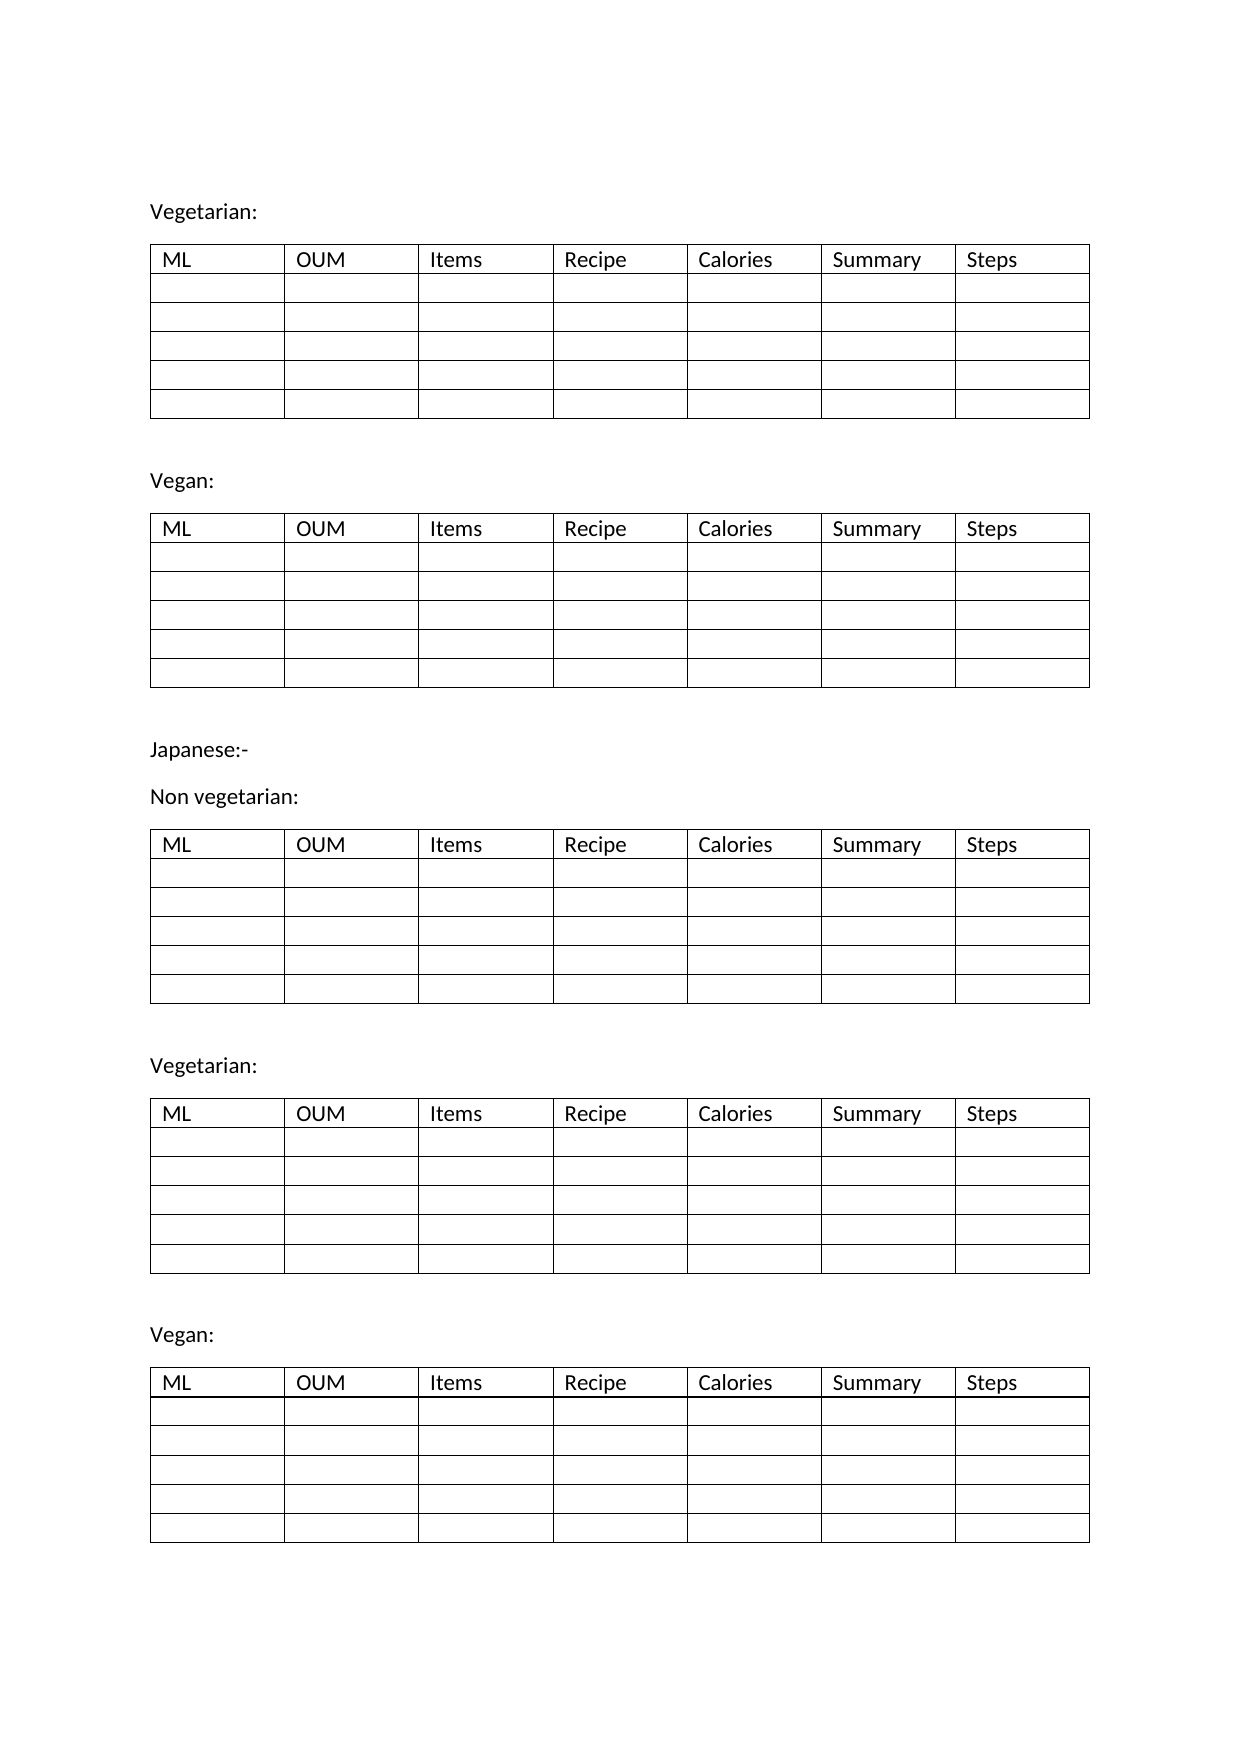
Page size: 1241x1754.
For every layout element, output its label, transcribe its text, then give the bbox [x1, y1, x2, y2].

table_cell [151, 1456, 284, 1483]
table_header Steps [956, 514, 1089, 542]
table_cell [822, 946, 955, 974]
table_cell [285, 946, 418, 974]
table_cell [285, 859, 418, 887]
table_cell [285, 1215, 418, 1243]
table_cell [419, 1514, 553, 1542]
table_cell [822, 659, 955, 687]
table_cell [554, 390, 687, 418]
table_cell [151, 303, 284, 331]
table_cell [688, 1426, 821, 1454]
table_cell [419, 572, 553, 600]
table_header ML [151, 1099, 284, 1127]
table_cell [688, 1245, 821, 1272]
table_cell [554, 1456, 687, 1483]
table_cell [956, 1456, 1089, 1483]
table_cell [285, 390, 418, 418]
table_cell [688, 659, 821, 687]
table_cell [419, 332, 553, 360]
table_cell [956, 659, 1089, 687]
table_cell [822, 274, 955, 302]
table_cell [554, 975, 687, 1003]
table_cell [956, 1186, 1089, 1214]
table_cell [285, 1245, 418, 1272]
table_cell [151, 274, 284, 302]
table_cell [956, 975, 1089, 1003]
table_cell [688, 1186, 821, 1214]
table_cell [822, 1245, 955, 1272]
table_cell [419, 1157, 553, 1185]
table_cell [822, 1157, 955, 1185]
table_cell [285, 274, 418, 302]
table_cell [822, 601, 955, 629]
table_header Recipe [554, 830, 687, 858]
table_cell [151, 1245, 284, 1272]
table_cell [688, 1128, 821, 1156]
table_cell [956, 888, 1089, 916]
table_cell [419, 1426, 553, 1454]
table_header Items [419, 1099, 553, 1127]
table_cell [151, 390, 284, 418]
table_cell [688, 946, 821, 974]
table_cell [688, 543, 821, 571]
table_header OUM [285, 514, 418, 542]
table_cell [956, 1426, 1089, 1454]
table_cell [151, 975, 284, 1003]
table_header Summary [822, 514, 955, 542]
table_cell [151, 859, 284, 887]
table_header Recipe [554, 514, 687, 542]
table_header ML [151, 514, 284, 542]
table_header Steps [956, 1099, 1089, 1127]
table_header OUM [285, 1099, 418, 1127]
table_cell [554, 1245, 687, 1272]
table_cell [554, 859, 687, 887]
table_cell [285, 601, 418, 629]
table_cell [151, 659, 284, 687]
table_cell [554, 601, 687, 629]
table_header Summary [822, 1099, 955, 1127]
table_cell [822, 332, 955, 360]
table_cell [688, 390, 821, 418]
table_cell [285, 1398, 418, 1425]
table_cell [419, 1128, 553, 1156]
table_cell [285, 572, 418, 600]
table_cell [554, 630, 687, 658]
table_header Items [419, 830, 553, 858]
table_cell [151, 888, 284, 916]
table_header Summary [822, 1368, 955, 1396]
table_cell [822, 1398, 955, 1425]
table_cell [151, 572, 284, 600]
table_header OUM [285, 245, 418, 273]
table_cell [419, 859, 553, 887]
table_cell [554, 1485, 687, 1513]
table_cell [419, 1398, 553, 1425]
table_cell [956, 859, 1089, 887]
table_cell [151, 946, 284, 974]
table_cell [554, 332, 687, 360]
table_cell [688, 1398, 821, 1425]
table_cell [285, 361, 418, 389]
table_cell [285, 1426, 418, 1454]
table_cell [419, 975, 553, 1003]
table_header ML [151, 1368, 284, 1396]
table_cell [554, 659, 687, 687]
table_cell [285, 630, 418, 658]
table_cell [956, 543, 1089, 571]
table_header Recipe [554, 245, 687, 273]
table_cell [151, 361, 284, 389]
table_header Items [419, 245, 553, 273]
table_cell [554, 946, 687, 974]
table_cell [419, 888, 553, 916]
table_cell [285, 917, 418, 945]
table_cell [956, 601, 1089, 629]
table_header Steps [956, 830, 1089, 858]
table_cell [151, 601, 284, 629]
table_cell [419, 1186, 553, 1214]
table_header Calories [688, 1099, 821, 1127]
text Vegetarian: [150, 1051, 1090, 1079]
table_cell [419, 917, 553, 945]
table_cell [956, 390, 1089, 418]
table_cell [688, 859, 821, 887]
table_cell [419, 1215, 553, 1243]
table_cell [151, 1128, 284, 1156]
table_cell [956, 274, 1089, 302]
table_cell [151, 1426, 284, 1454]
table_cell [688, 1215, 821, 1243]
table_cell [554, 303, 687, 331]
table_cell [956, 946, 1089, 974]
table_cell [956, 1215, 1089, 1243]
table_cell [419, 946, 553, 974]
table_cell [688, 332, 821, 360]
table_cell [151, 1157, 284, 1185]
table_cell [151, 630, 284, 658]
table_cell [822, 1426, 955, 1454]
table_cell [554, 1514, 687, 1542]
table_cell [554, 1426, 687, 1454]
table_header Items [419, 514, 553, 542]
table_cell [688, 274, 821, 302]
table_cell [285, 1485, 418, 1513]
table_cell [688, 572, 821, 600]
table_cell [554, 543, 687, 571]
table_cell [822, 1456, 955, 1483]
table_cell [956, 630, 1089, 658]
table_cell [822, 361, 955, 389]
text Japanese:- [150, 735, 1090, 763]
table_cell [419, 659, 553, 687]
table_cell [554, 1398, 687, 1425]
table_cell [822, 303, 955, 331]
table_cell [285, 659, 418, 687]
table_cell [822, 1215, 955, 1243]
table_cell [151, 332, 284, 360]
table_cell [822, 859, 955, 887]
table_header Steps [956, 245, 1089, 273]
table_cell [554, 1157, 687, 1185]
table_cell [285, 543, 418, 571]
table_cell [688, 303, 821, 331]
table_cell [688, 917, 821, 945]
table_cell [285, 1157, 418, 1185]
table_header Calories [688, 830, 821, 858]
table_cell [419, 1456, 553, 1483]
table_cell [822, 1186, 955, 1214]
table_cell [554, 274, 687, 302]
table_cell [151, 1398, 284, 1425]
table_cell [688, 630, 821, 658]
table_cell [419, 1245, 553, 1272]
table_cell [956, 361, 1089, 389]
table_cell [285, 332, 418, 360]
table_cell [285, 303, 418, 331]
table_cell [688, 1456, 821, 1483]
table_cell [688, 1514, 821, 1542]
table_cell [554, 1215, 687, 1243]
table_header Steps [956, 1368, 1089, 1396]
text Vegetarian: [150, 197, 1090, 225]
table_cell [554, 888, 687, 916]
table_cell [822, 1128, 955, 1156]
table_cell [419, 630, 553, 658]
table_cell [285, 975, 418, 1003]
table_cell [419, 274, 553, 302]
table_cell [956, 332, 1089, 360]
table_cell [285, 1128, 418, 1156]
table_cell [688, 975, 821, 1003]
table_cell [151, 1485, 284, 1513]
table_cell [956, 1128, 1089, 1156]
table_cell [688, 601, 821, 629]
table_cell [151, 1215, 284, 1243]
table_header Recipe [554, 1099, 687, 1127]
table_header Calories [688, 514, 821, 542]
table_cell [419, 1485, 553, 1513]
table_header Summary [822, 245, 955, 273]
table_header Recipe [554, 1368, 687, 1396]
table_cell [554, 361, 687, 389]
table_cell [956, 303, 1089, 331]
table_cell [151, 917, 284, 945]
table_cell [822, 630, 955, 658]
table_header Items [419, 1368, 553, 1396]
table_cell [554, 572, 687, 600]
table_header Calories [688, 245, 821, 273]
table_cell [688, 1485, 821, 1513]
text Vegan: [150, 1320, 1090, 1348]
table_cell [285, 1186, 418, 1214]
table_cell [419, 601, 553, 629]
table_cell [419, 390, 553, 418]
table_cell [956, 1398, 1089, 1425]
table_cell [688, 888, 821, 916]
table_cell [285, 1514, 418, 1542]
table_cell [956, 1485, 1089, 1513]
table_cell [688, 361, 821, 389]
table_cell [956, 572, 1089, 600]
table_header Summary [822, 830, 955, 858]
table_cell [822, 1514, 955, 1542]
text Non vegetarian: [150, 782, 1090, 810]
table_cell [956, 917, 1089, 945]
table_cell [822, 975, 955, 1003]
table_cell [285, 1456, 418, 1483]
table_cell [956, 1245, 1089, 1272]
table_cell [956, 1157, 1089, 1185]
table_cell [151, 543, 284, 571]
table_cell [554, 1128, 687, 1156]
table_cell [419, 361, 553, 389]
table_header ML [151, 245, 284, 273]
table_cell [419, 303, 553, 331]
table_cell [419, 543, 553, 571]
table_cell [554, 917, 687, 945]
table_header Calories [688, 1368, 821, 1396]
table_cell [285, 888, 418, 916]
text Vegan: [150, 466, 1090, 494]
table_cell [688, 1157, 821, 1185]
table_cell [554, 1186, 687, 1214]
table_header OUM [285, 1368, 418, 1396]
table_cell [822, 888, 955, 916]
table_cell [151, 1186, 284, 1214]
table_cell [822, 390, 955, 418]
table_cell [822, 572, 955, 600]
table_header ML [151, 830, 284, 858]
table_cell [822, 1485, 955, 1513]
table_cell [822, 917, 955, 945]
table_header OUM [285, 830, 418, 858]
table_cell [956, 1514, 1089, 1542]
table_cell [151, 1514, 284, 1542]
table_cell [822, 543, 955, 571]
